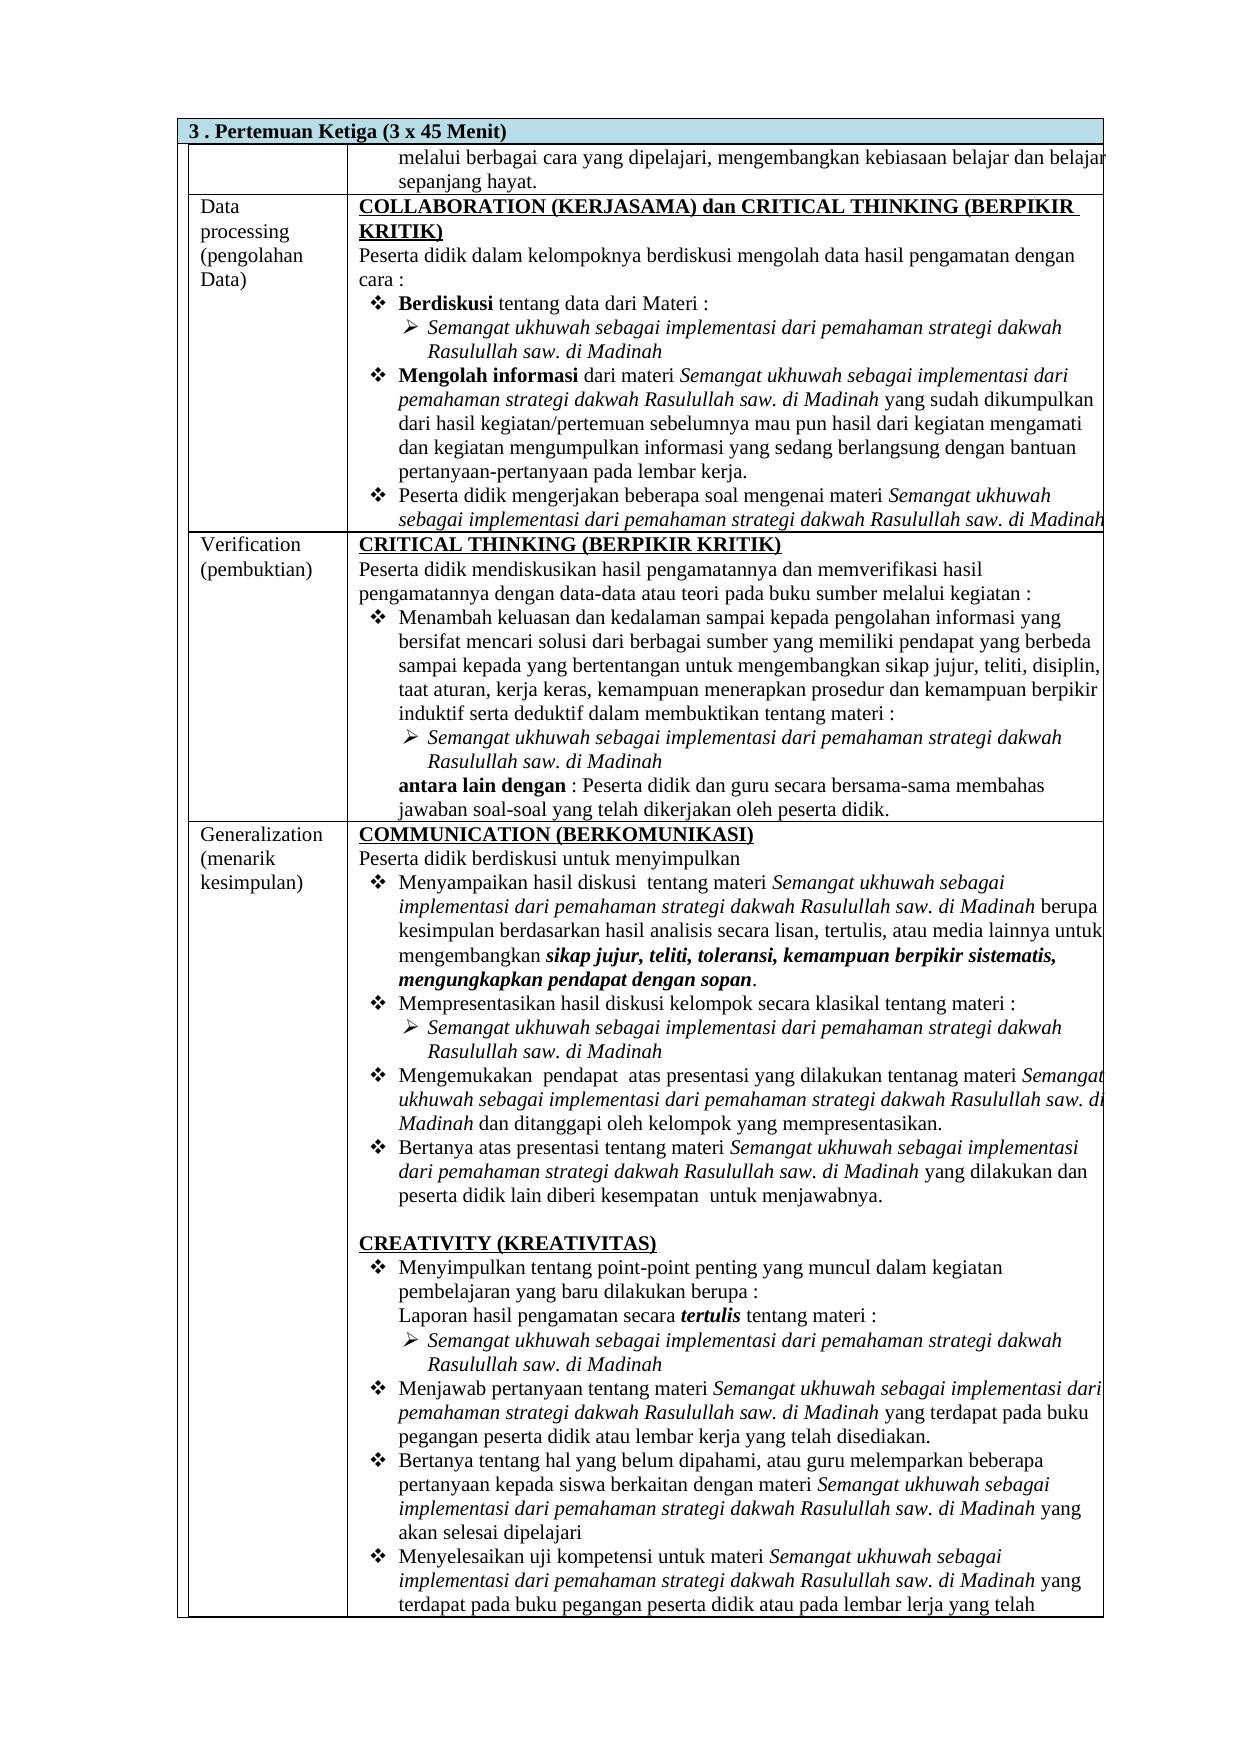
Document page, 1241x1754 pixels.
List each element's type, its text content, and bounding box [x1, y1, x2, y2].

table_cell [178, 144, 188, 1617]
table_cell [348, 822, 1103, 1616]
table_cell [189, 145, 347, 194]
table_cell [189, 533, 347, 821]
table_cell [348, 533, 1103, 821]
table_cell [189, 195, 347, 531]
table_cell [348, 145, 1103, 194]
table_cell [348, 195, 1103, 531]
table_header 3 . Pertemuan Ketiga (3 x 45 Menit) [178, 119, 1103, 143]
table_cell [189, 822, 347, 1616]
